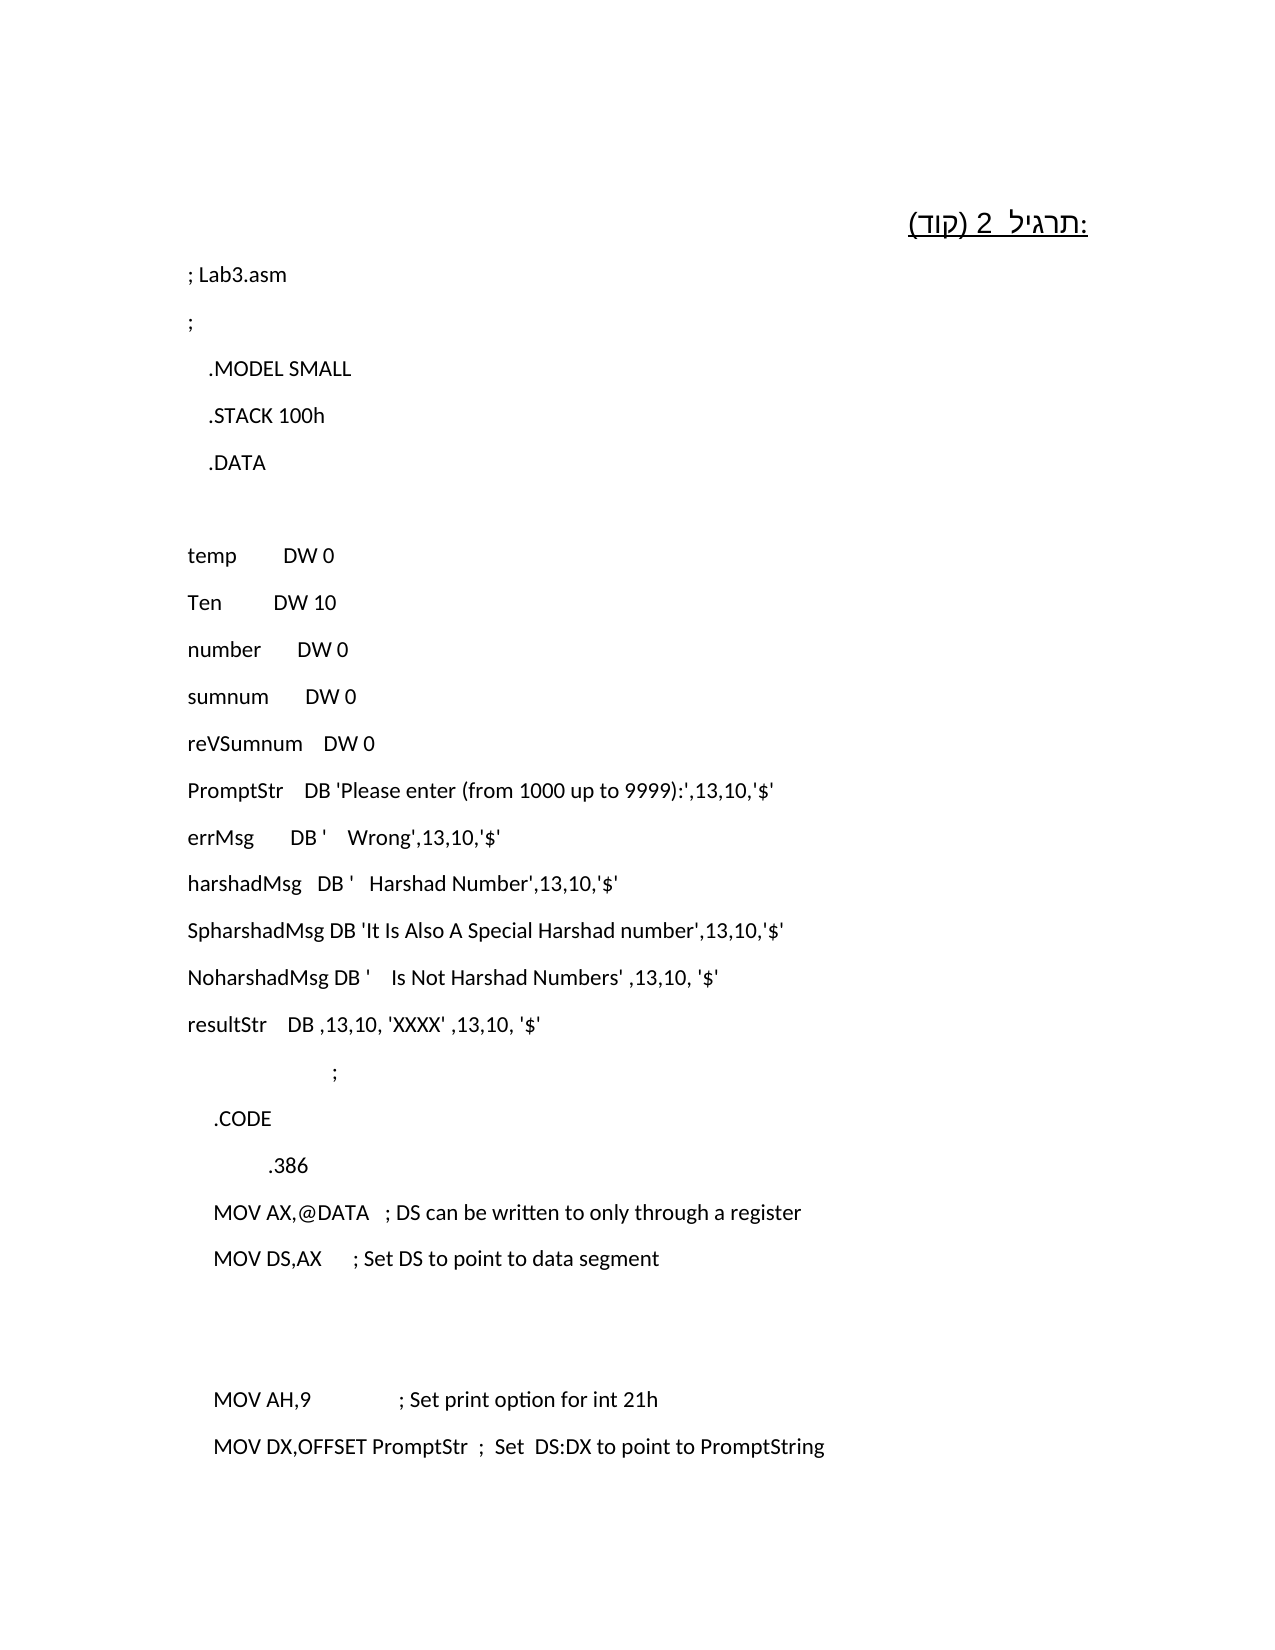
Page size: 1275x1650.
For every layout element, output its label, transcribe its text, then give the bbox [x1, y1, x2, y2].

text resultStr DB ,13,10, 'XXXX' ,13,10, '$' [187, 1010, 1087, 1038]
text ; [187, 307, 1087, 335]
text .DATA [187, 448, 1087, 476]
text reVSumnum DW 0 [187, 729, 1087, 757]
text PromptStr DB 'Please enter (from 1000 up to 9999):',13,10,'$' [187, 776, 1087, 804]
text MOV DX,OFFSET PromptStr ; Set DS:DX to point to PromptString [187, 1432, 1087, 1460]
text MOV AX,@DATA ; DS can be written to only through a register [187, 1198, 1087, 1226]
text harshadMsg DB ' Harshad Number',13,10,'$' [187, 869, 1087, 898]
text sumnum DW 0 [187, 682, 1087, 710]
text .CODE [187, 1104, 1087, 1132]
text temp DW 0 [187, 541, 1087, 569]
text Ten DW 10 [187, 588, 1087, 616]
text .STACK 100h [187, 401, 1087, 429]
text number DW 0 [187, 635, 1087, 663]
text ; [187, 1057, 1087, 1085]
text NoharshadMsg DB ' Is Not Harshad Numbers' ,13,10, '$' [187, 963, 1087, 991]
text .MODEL SMALL [187, 354, 1087, 382]
text errMsg DB ' Wrong',13,10,'$' [187, 823, 1087, 851]
text ; Lab3.asm [187, 260, 1087, 288]
text .386 [187, 1151, 1087, 1179]
text MOV AH,9 ; Set print option for int 21h [187, 1385, 1087, 1413]
text MOV DS,AX ; Set DS to point to data segment [187, 1244, 1087, 1273]
text SpharshadMsg DB 'It Is Also A Special Harshad number',13,10,'$' [187, 916, 1087, 944]
text תרגיל 2 (קוד): [187, 205, 1087, 241]
